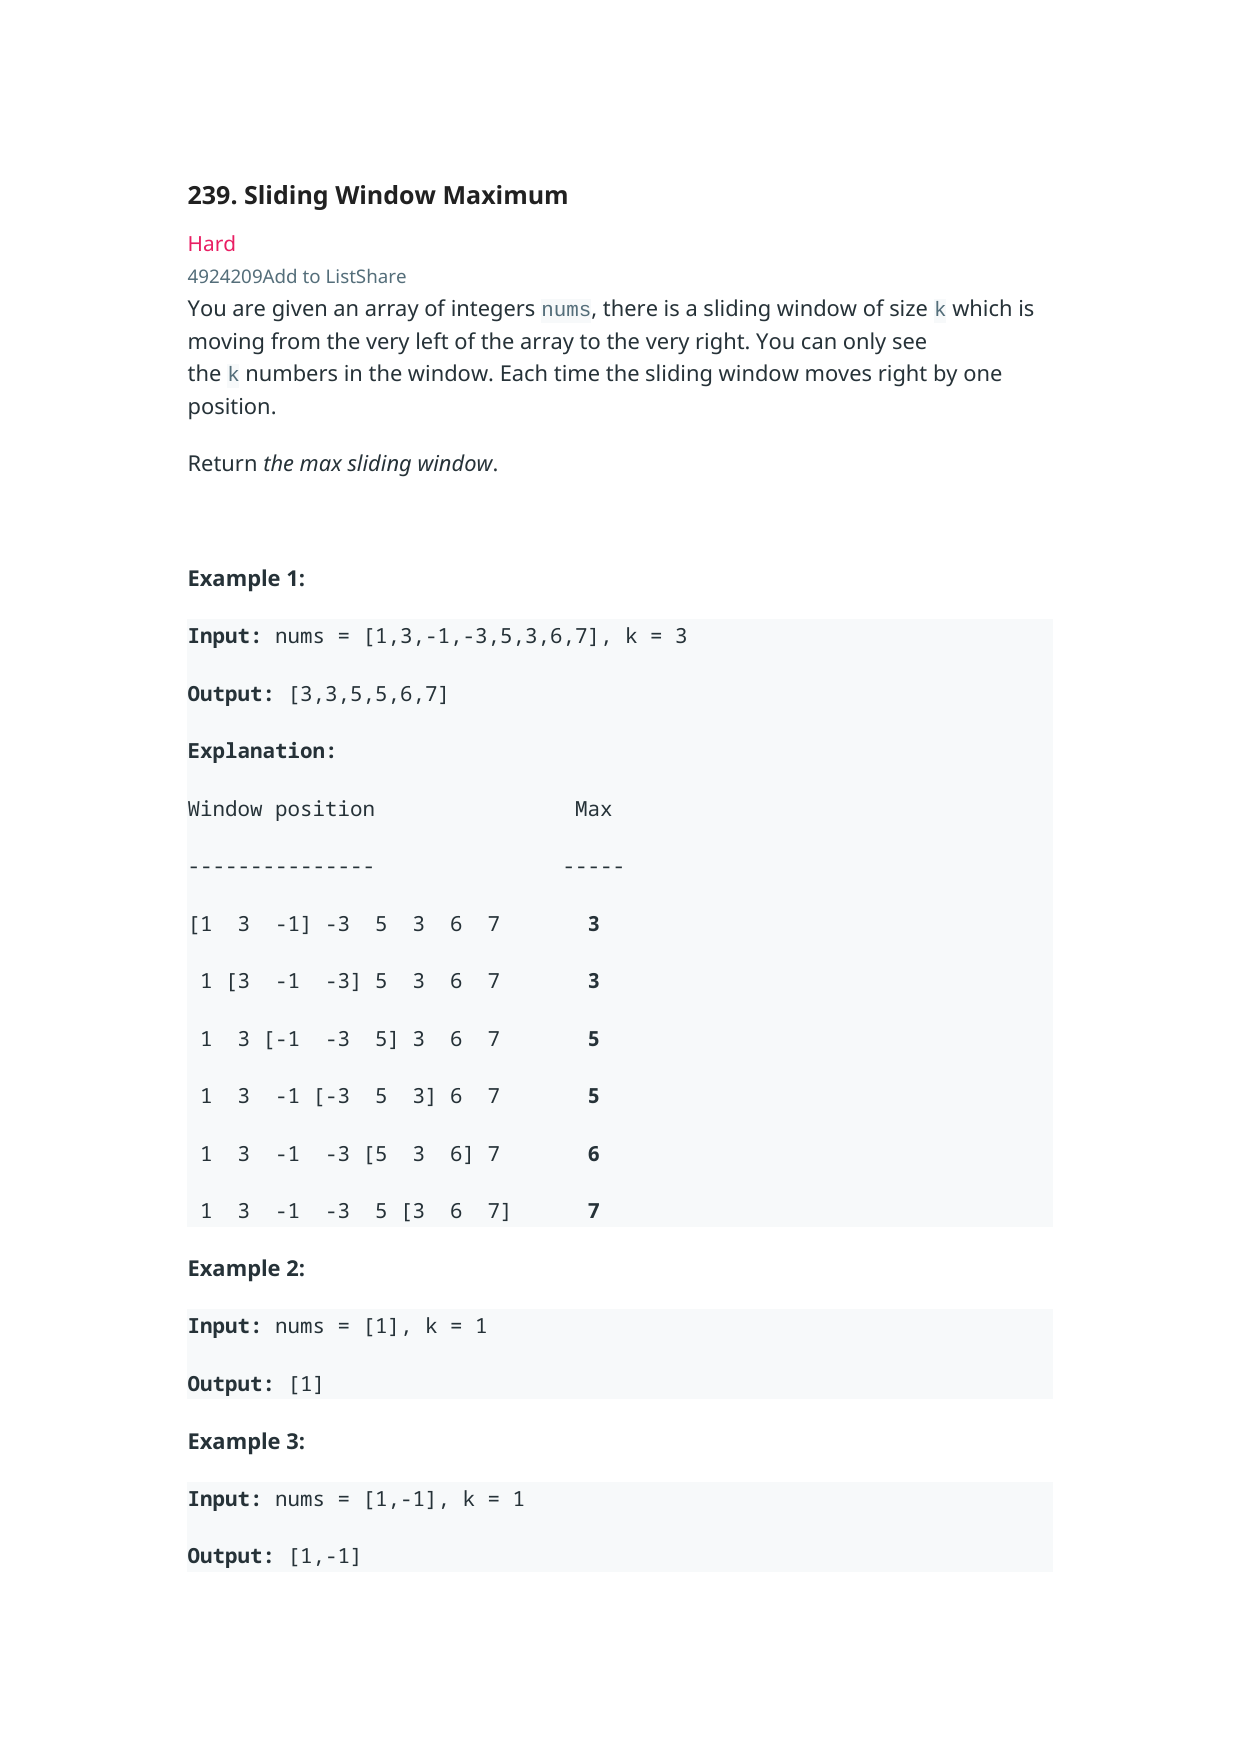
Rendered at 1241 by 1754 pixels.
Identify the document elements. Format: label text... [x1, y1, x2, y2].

text --------------- ----- [187, 849, 1053, 882]
text 239. Sliding Window Maximum [187, 162, 1053, 227]
text Input: nums = [1,-1], k = 1 [187, 1482, 1053, 1514]
text Explanation: [187, 734, 1053, 767]
text Example 2: [187, 1252, 1053, 1284]
text Example 1: [187, 562, 1053, 594]
text Input: nums = [1], k = 1 [187, 1309, 1053, 1342]
text 1 3 -1 -3 5 [3 6 7] 7 [187, 1194, 1053, 1227]
text Input: nums = [1,3,-1,-3,5,3,6,7], k = 3 [187, 619, 1053, 652]
text 1 [3 -1 -3] 5 3 6 7 3 [187, 964, 1053, 997]
text Output: [1] [187, 1367, 1053, 1399]
text Hard [187, 227, 1053, 259]
text Output: [3,3,5,5,6,7] [187, 677, 1053, 709]
text Window position Max [187, 792, 1053, 824]
text 1 3 -1 -3 [5 3 6] 7 6 [187, 1137, 1053, 1169]
text [1 3 -1] -3 5 3 6 7 3 [187, 907, 1053, 939]
text 1 3 [-1 -3 5] 3 6 7 5 [187, 1022, 1053, 1054]
text 1 3 -1 [-3 5 3] 6 7 5 [187, 1079, 1053, 1112]
text Return the max sliding window. [187, 447, 1053, 479]
text Example 3: [187, 1424, 1053, 1457]
text You are given an array of integers nums, there is a sliding window of size k which is moving from the very left of the array to the very right. You can only see the k numbers in the window. Each time the sliding window moves right by one position. [187, 292, 1053, 422]
text Output: [1,-1] [187, 1539, 1053, 1572]
text 4924209Add to ListShare [187, 259, 1053, 292]
